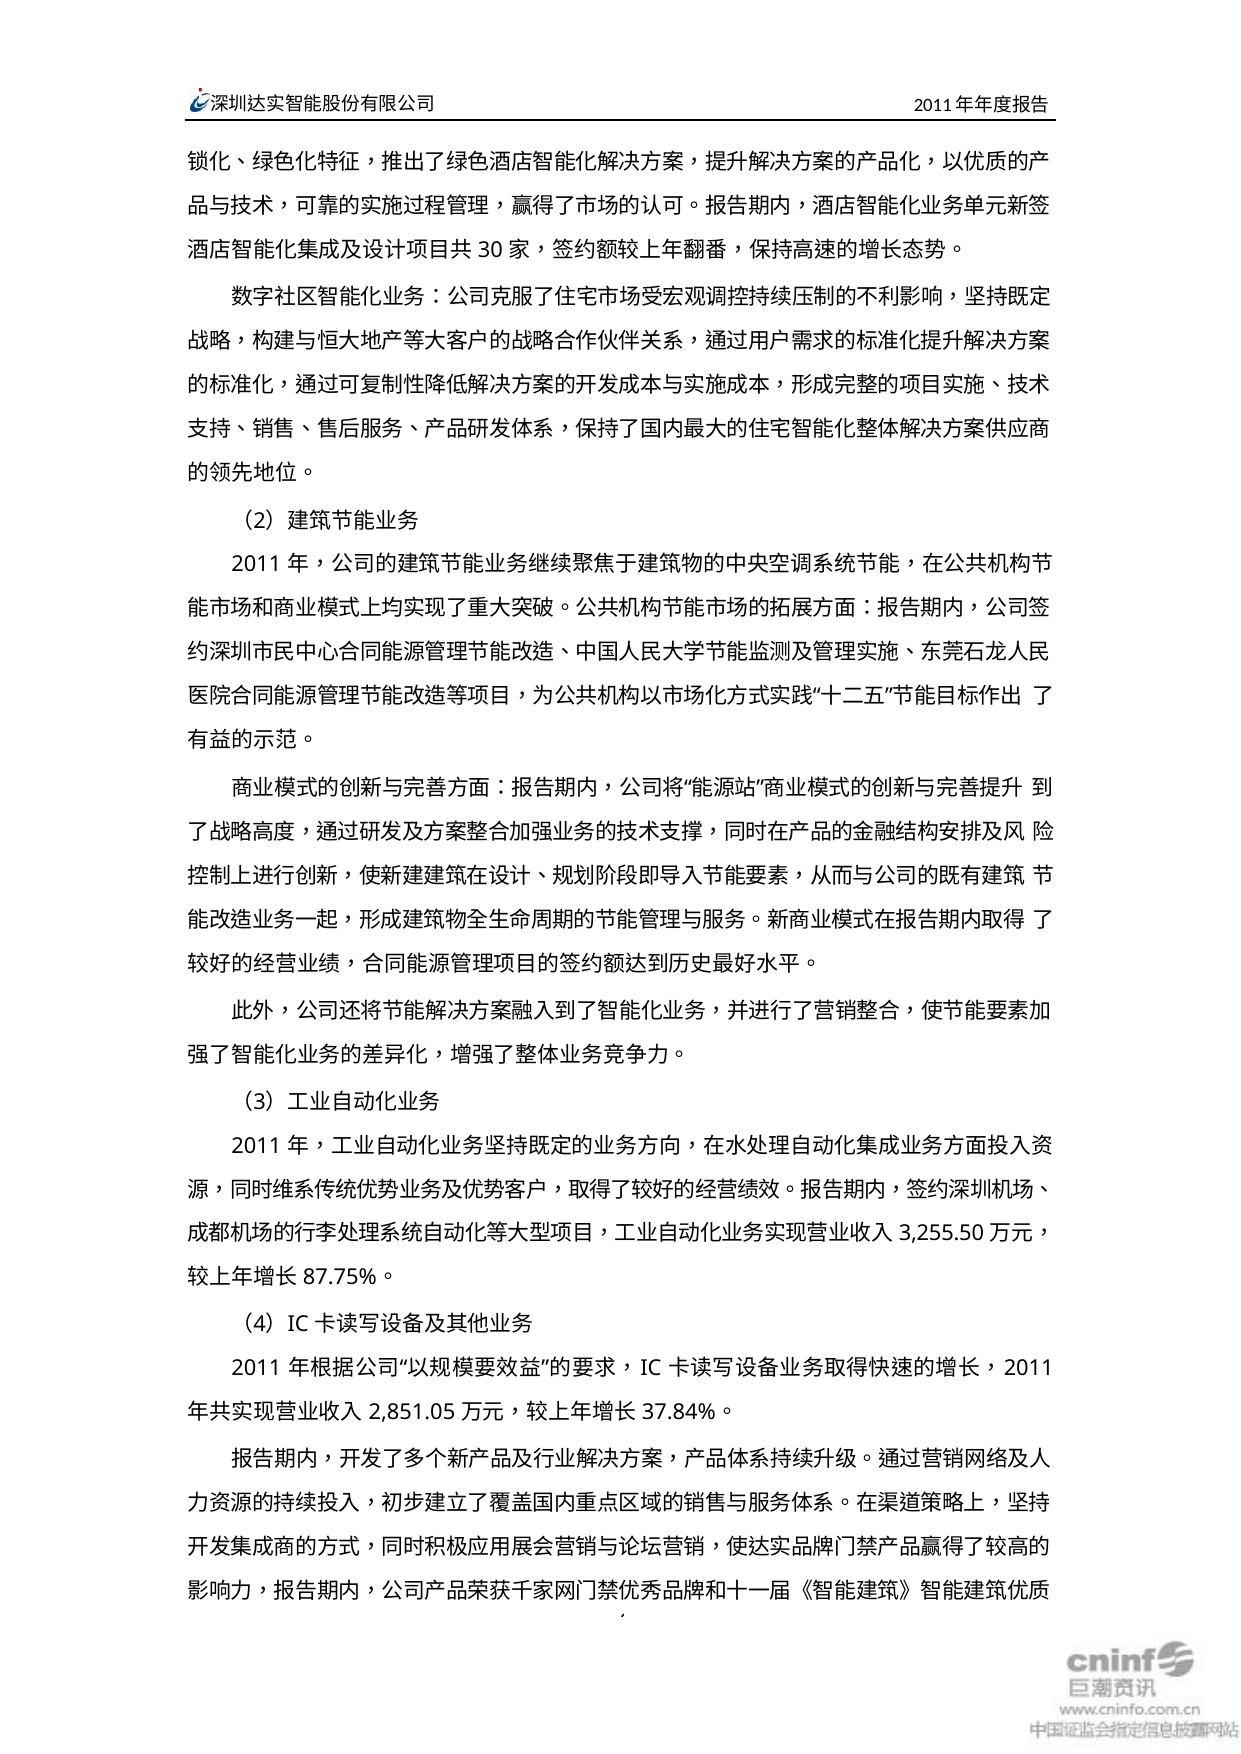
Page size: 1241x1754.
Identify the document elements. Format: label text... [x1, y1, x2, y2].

text （2）建筑节能业务 [231, 504, 1240, 534]
text 此外，公司还将节能解决方案融入到了智能化业务，并进行了营销整合，使节能要素加 强了智能化业务的差异化，增强了整体业务竞争力。 [187, 995, 1054, 1069]
text 商业模式的创新与完善方面：报告期内，公司将“能源站”商业模式的创新与完善提升 到了战略高度，通过研发及方案整合加强业务的技术支撑，同时在产品的金融结构安排及风 险控制上进行创新，使新建建筑在设计、规划阶段即导入节能要素，从而与公司的既有建筑 节能改造业务一起，形成建筑物全生命周期的节能管理与服务。新商业模式在报告期内取得 了较好的经营业绩，合同能源管理项目的签约额达到历史最好水平。 [187, 772, 1054, 978]
text 2011 年根据公司“以规模要效益”的要求，IC 卡读写设备业务取得快速的增长，2011 年共实现营业收入 2,851.05 万元，较上年增长 37.84%。 [187, 1352, 1054, 1426]
text 数字社区智能化业务：公司克服了住宅市场受宏观调控持续压制的不利影响，坚持既定 战略，构建与恒大地产等大客户的战略合作伙伴关系，通过用户需求的标准化提升解决方案 的标准化，通过可复制性降低解决方案的开发成本与实施成本，形成完整的项目实施、技术 支持、销售、售后服务、产品研发体系，保持了国内最大的住宅智能化整体解决方案供应商 的领先地位。 [187, 281, 1054, 487]
text （4）IC 卡读写设备及其他业务 [231, 1308, 1240, 1338]
picture [1029, 1633, 1241, 1754]
text 2011 年，工业自动化业务坚持既定的业务方向，在水处理自动化集成业务方面投入资 源，同时维系传统优势业务及优势客户，取得了较好的经营绩效。报告期内，签约深圳机场、 成都机场的行李处理系统自动化等大型项目，工业自动化业务实现营业收入 3,255.50 万元， 较上年增长 87.75%。 [187, 1130, 1065, 1291]
text 锁化、绿色化特征，推出了绿色酒店智能化解决方案，提升解决方案的产品化，以优质的产 品与技术，可靠的实施过程管理，赢得了市场的认可。报告期内，酒店智能化业务单元新签 酒店智能化集成及设计项目共 30 家，签约额较上年翻番，保持高速的增长态势。 [187, 146, 1054, 263]
text （3）工业自动化业务 [231, 1086, 1240, 1116]
picture [190, 88, 210, 112]
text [187, 1443, 1054, 1605]
text 2011 年，公司的建筑节能业务继续聚焦于建筑物的中央空调系统节能，在公共机构节 能市场和商业模式上均实现了重大突破。公共机构节能市场的拓展方面：报告期内，公司签 约深圳市民中心合同能源管理节能改造、中国人民大学节能监测及管理实施、东莞石龙人民 医院合同能源管理节能改造等项目，为公共机构以市场化方式实践“十二五”节能目标作出 了有益的示范。 [187, 548, 1054, 754]
